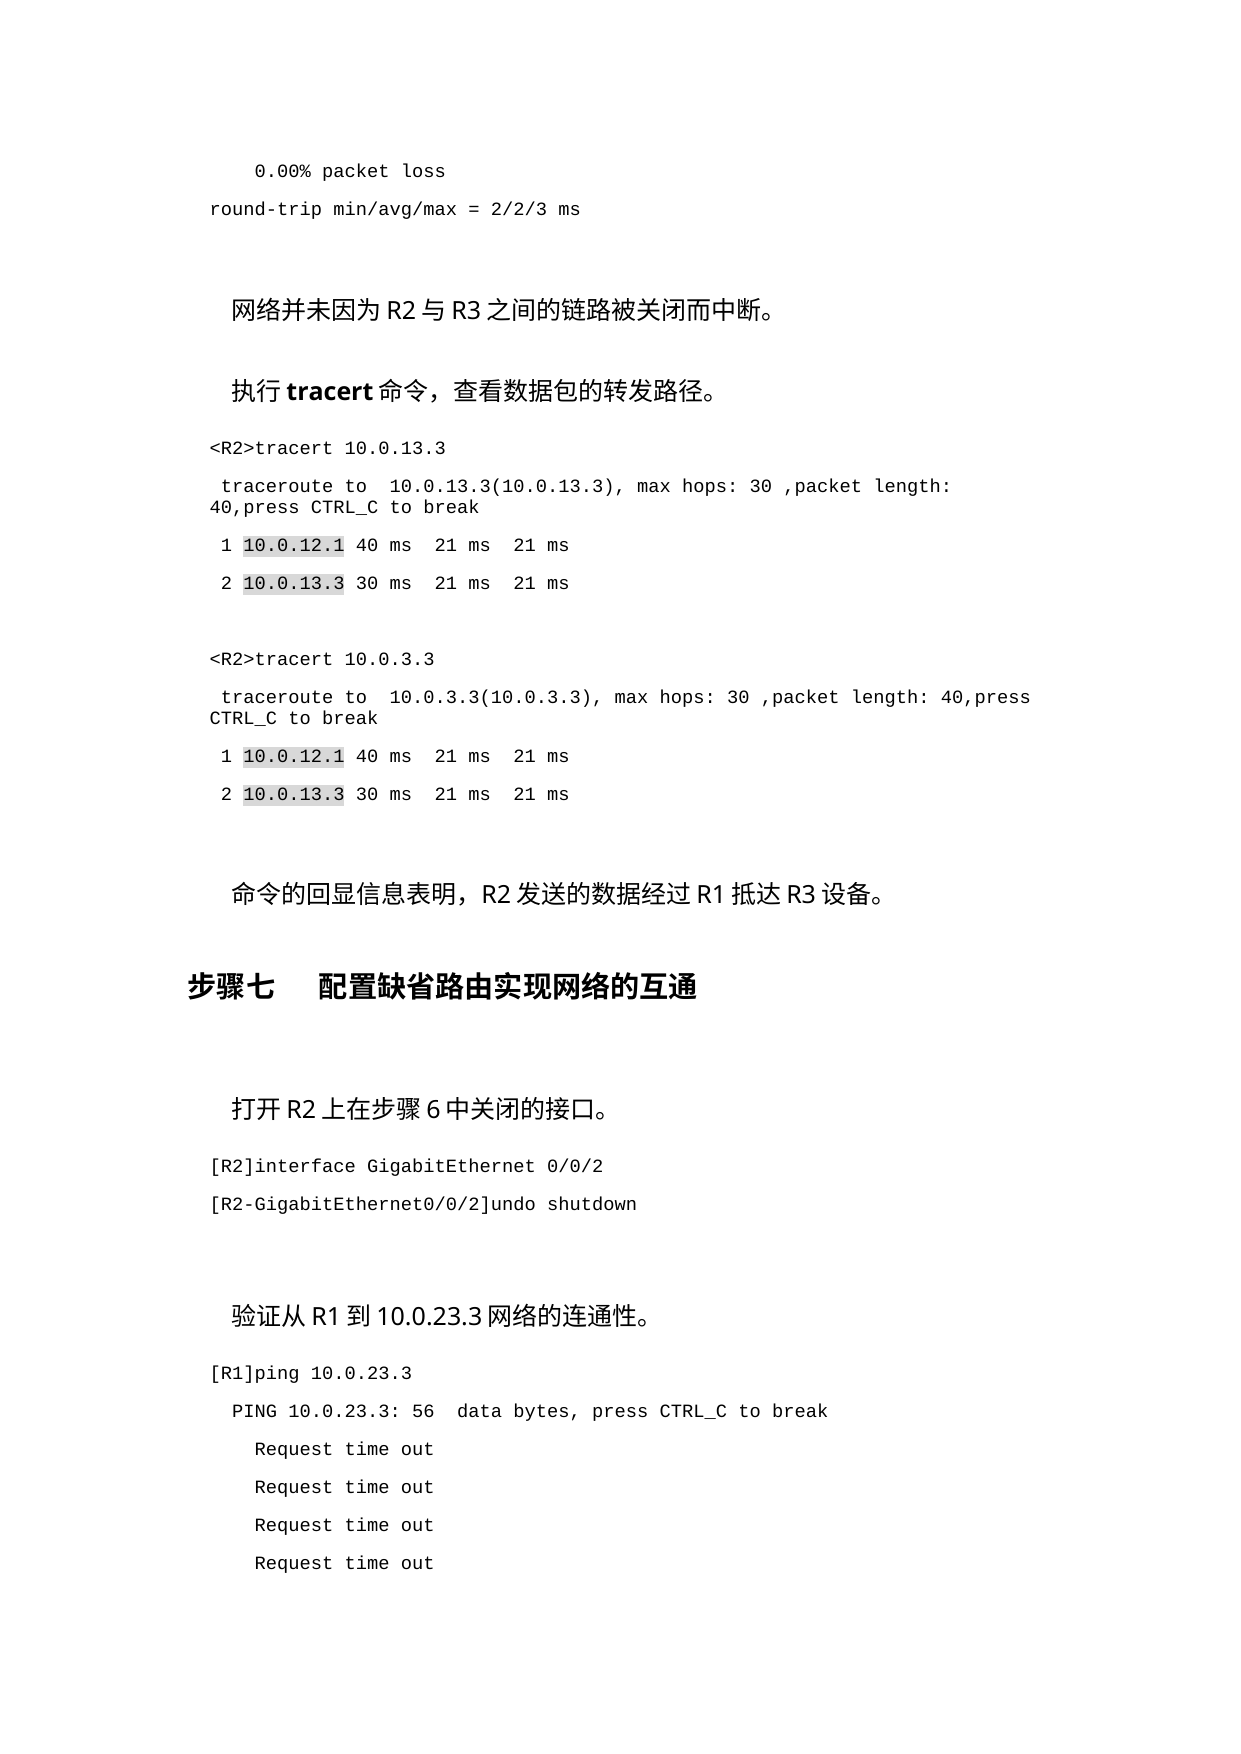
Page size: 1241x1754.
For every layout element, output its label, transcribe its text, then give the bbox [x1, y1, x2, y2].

text Request time out [209, 1440, 1031, 1461]
text 执行tracert命令，查看数据包的转发路径。 [187, 357, 1053, 422]
text 网络并未因为R2与R3之间的链路被关闭而中断。 [187, 276, 1053, 341]
text 2 10.0.13.3 30 ms 21 ms 21 ms [344, 574, 1031, 595]
list 配置缺省路由实现网络的互通 [187, 952, 1053, 1017]
text 验证从R1到10.0.23.3网络的连通性。 [187, 1282, 1053, 1347]
text [R1]ping 10.0.23.3 [209, 1364, 1031, 1385]
text 打开R2上在步骤6中关闭的接口。 [187, 1075, 1053, 1140]
text 命令的回显信息表明，R2发送的数据经过R1抵达R3设备。 [187, 860, 1053, 925]
text 0.00% packet loss [209, 162, 1031, 183]
text PING 10.0.23.3: 56 data bytes, press CTRL_C to break [209, 1402, 1031, 1423]
text <R2>tracert 10.0.13.3 [209, 439, 1031, 460]
text traceroute to 10.0.13.3(10.0.13.3), max hops: 30 ,packet length: 40,press CTRL_C to break [209, 477, 1031, 519]
text 1 10.0.12.1 40 ms 21 ms 21 ms [344, 747, 1031, 768]
text Request time out [209, 1478, 1031, 1499]
text <R2>tracert 10.0.3.3 [209, 649, 1031, 671]
text 1 10.0.12.1 40 ms 21 ms 21 ms [344, 536, 1031, 557]
text round-trip min/avg/max = 2/2/3 ms [209, 200, 1031, 221]
text Request time out [209, 1516, 1031, 1537]
text Request time out [209, 1554, 1031, 1575]
text traceroute to 10.0.3.3(10.0.3.3), max hops: 30 ,packet length: 40,press CTRL_C to break [209, 687, 1031, 730]
text [R2]interface GigabitEthernet 0/0/2 [209, 1157, 1031, 1178]
text [R2-GigabitEthernet0/0/2]undo shutdown [209, 1195, 1031, 1216]
text 2 10.0.13.3 30 ms 21 ms 21 ms [209, 784, 1031, 806]
